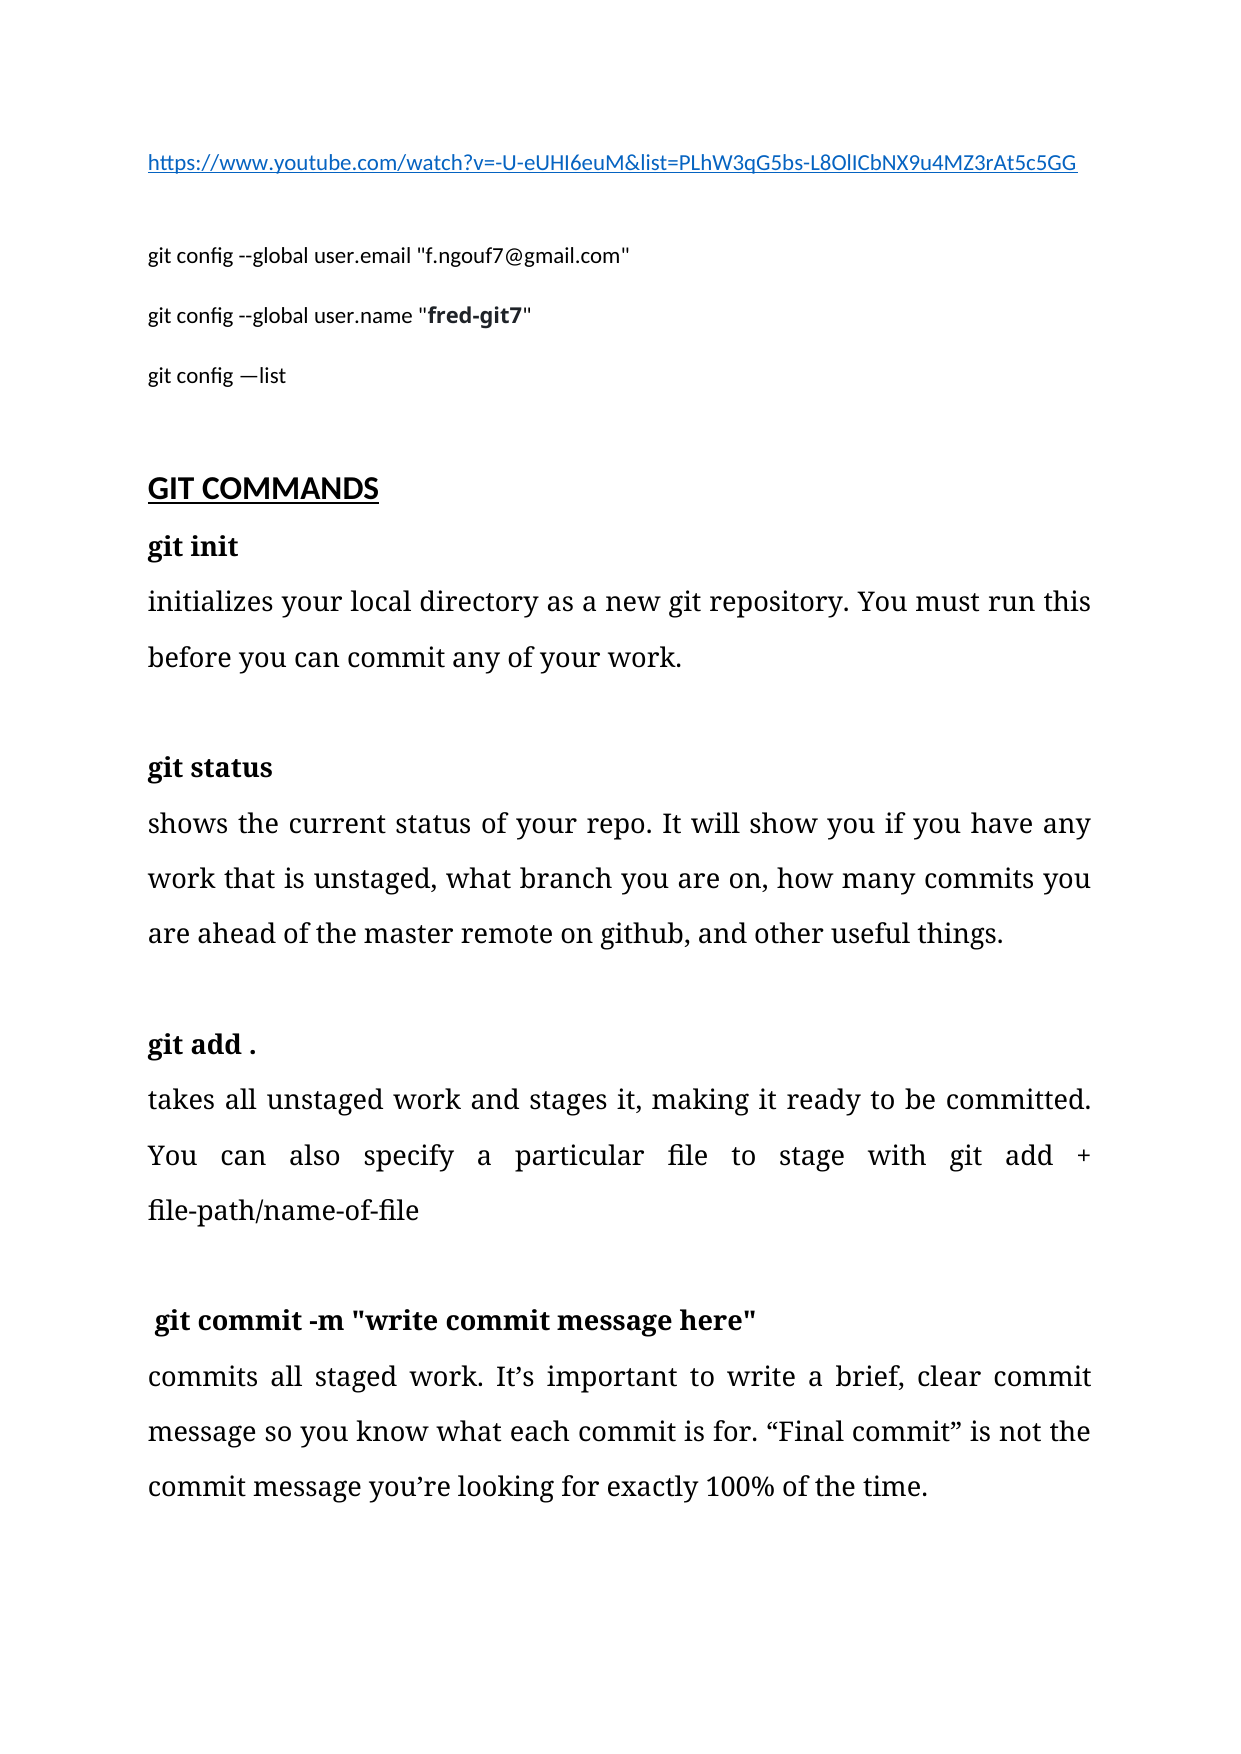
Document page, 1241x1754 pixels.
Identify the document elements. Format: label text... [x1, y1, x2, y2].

text initializes your local directory as a new git repository. You must run this before you can commit any of your work. [148, 583, 1093, 675]
text commits all staged work. It’s important to write a brief, clear commit message so you know what each commit is for. “Final commit” is not the commit message you’re looking for exactly 100% of the time. [148, 1357, 1093, 1505]
text shows the current status of your repo. It will show you if you have any work that is unstaged, what branch you are on, how many commits you are ahead of the master remote on github, and other useful things. [148, 804, 1093, 952]
text git commit -m "write commit message here" [148, 1302, 1093, 1339]
text git init [148, 527, 1093, 564]
text git config —list [148, 361, 1093, 389]
text git add . [148, 1025, 1093, 1062]
text git status [148, 749, 1093, 786]
text git config --global user.name "fred-git7" [522, 300, 1093, 330]
text https://www.youtube.com/watch?v=-U-eUHI6euM&list=PLhW3qG5bs-L8OlICbNX9u4MZ3rAt5c5GG [148, 148, 1093, 176]
text GIT COMMANDS [148, 467, 1093, 508]
text git config --global user.name "fred-git7" [148, 300, 427, 330]
text takes all unstaged work and stages it, making it ready to be committed. You can also specify a particular file to stage with git add + file-path/name-of-file [148, 1081, 1093, 1228]
text git config --global user.email "f.ngouf7@gmail.com" [148, 241, 1093, 269]
